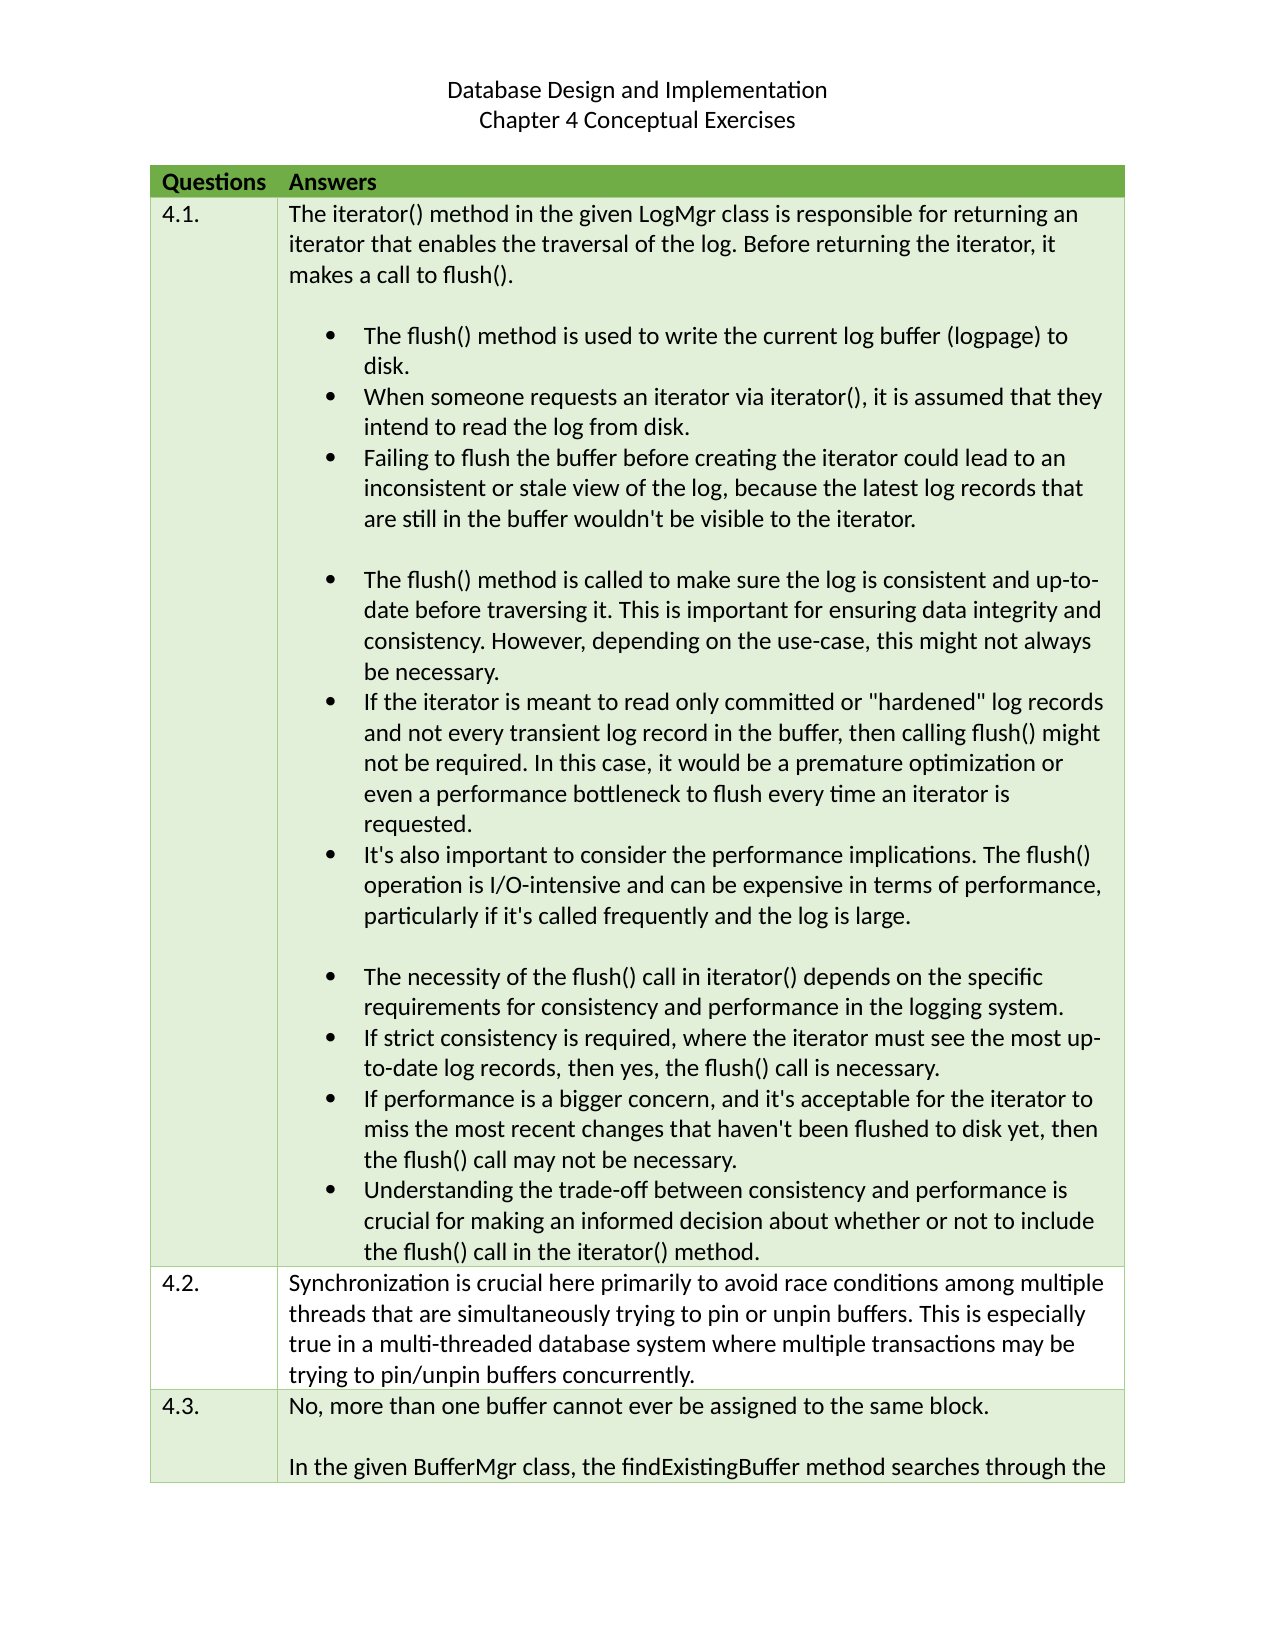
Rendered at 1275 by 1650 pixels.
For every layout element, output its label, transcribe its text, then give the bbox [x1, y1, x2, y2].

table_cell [278, 1390, 1124, 1482]
table_header Answers [278, 166, 1124, 197]
table_cell The iterator() method in the given LogMgr class is responsible for returning an iterator that enables the traversal of the log. Before returning the iterator, it makes a call to flush(). The flush() method is used to write the current log buffer (logpage) to disk. When someone requests an iterator via iterator(), it is assumed that they intend to read the log from disk. Failing to flush the buffer before creating the iterator could lead to an inconsistent or stale view of the log, because the latest log records that are still in the buffer wouldn't be visible to the iterator. The flush() method is called to make sure the log is consistent and up-to-date before traversing it. This is important for ensuring data integrity and consistency. However, depending on the use-case, this might not always be necessary. If the iterator is meant to read only committed or "hardened" log records and not every transient log record in the buffer, then calling flush() might not be required. In this case, it would be a premature optimization or even a performance bottleneck to flush every time an iterator is requested. It's also important to consider the performance implications. The flush() operation is I/O-intensive and can be expensive in terms of performance, particularly if it's called frequently and the log is large. The necessity of the flush() call in iterator() depends on the specific requirements for consistency and performance in the logging system. If strict consistency is required, where the iterator must see the most up-to-date log records, then yes, the flush() call is necessary. If performance is a bigger concern, and it's acceptable for the iterator to miss the most recent changes that haven't been flushed to disk yet, then the flush() call may not be necessary. Understanding the trade-off between consistency and performance is crucial for making an informed decision about whether or not to include the flush() call in the iterator() method. [278, 198, 1124, 1266]
table_cell 4.2. [151, 1267, 277, 1389]
table_header Questions [151, 166, 277, 197]
table_cell Synchronization is crucial here primarily to avoid race conditions among multiple threads that are simultaneously trying to pin or unpin buffers. This is especially true in a multi-threaded database system where multiple transactions may be trying to pin/unpin buffers concurrently. [278, 1267, 1124, 1389]
table_cell 4.1. [151, 198, 277, 1266]
table_cell 4.3. [151, 1390, 277, 1482]
